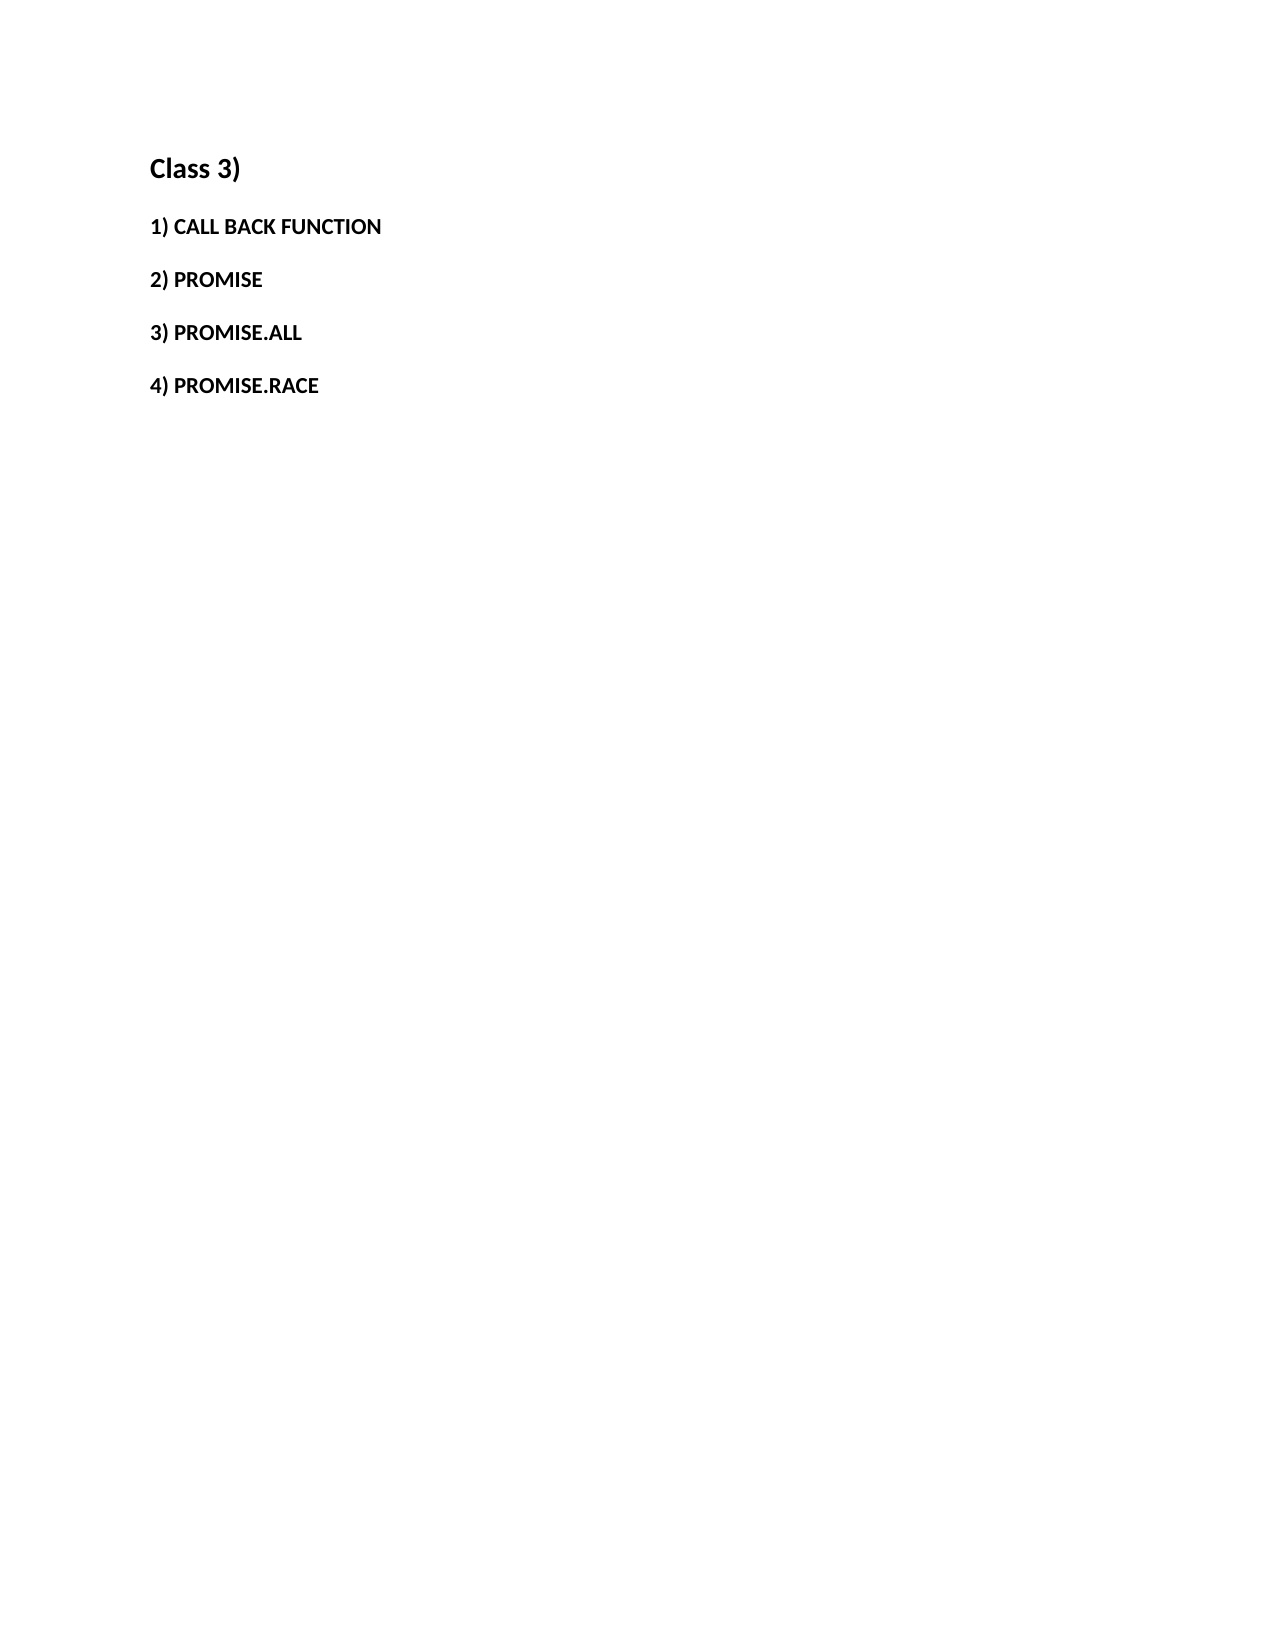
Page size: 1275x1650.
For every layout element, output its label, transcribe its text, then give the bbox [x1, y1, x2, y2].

text 4) PROMISE.RACE [150, 371, 1125, 399]
text 3) PROMISE.ALL [150, 318, 1125, 346]
text 2) PROMISE [150, 265, 1125, 293]
text Class 3) [150, 150, 1125, 186]
text 1) CALL BACK FUNCTION [150, 212, 1125, 240]
